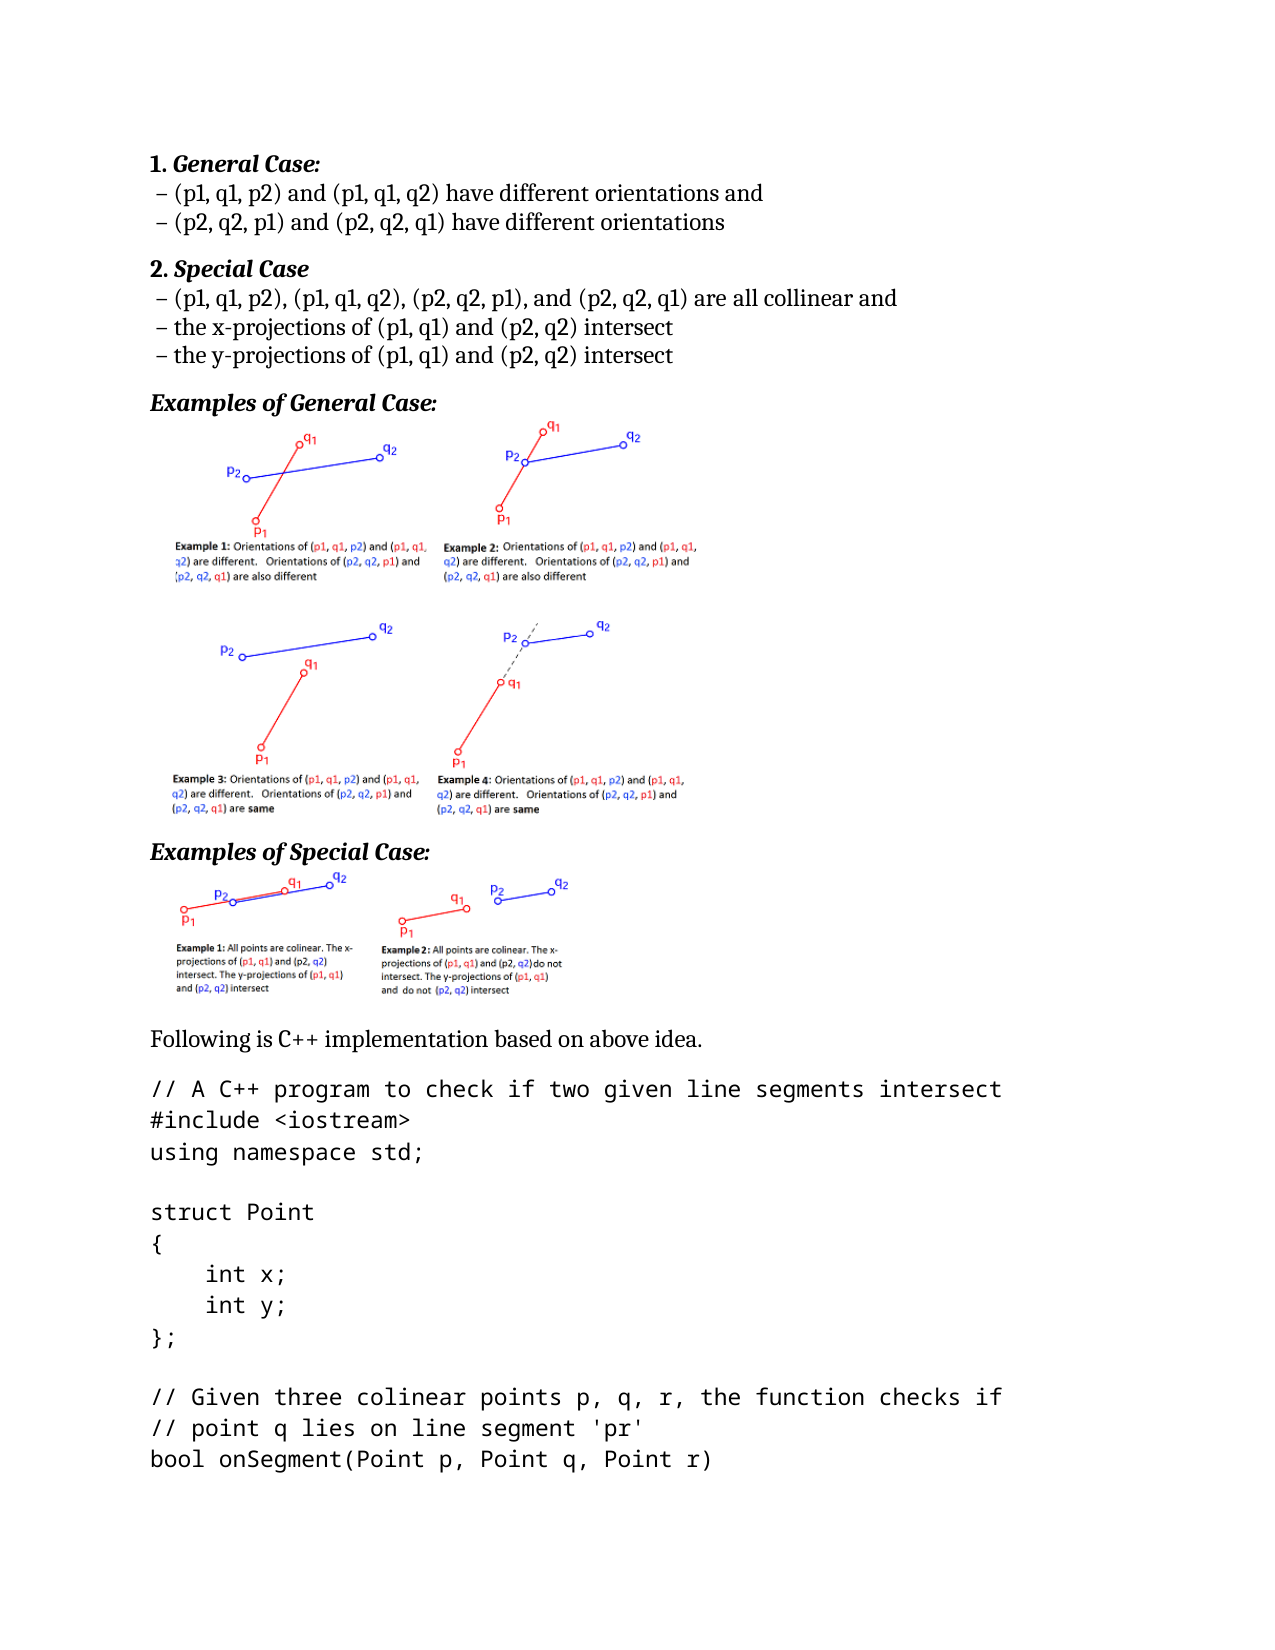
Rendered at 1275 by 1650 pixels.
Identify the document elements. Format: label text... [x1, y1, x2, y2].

picture [174, 417, 698, 593]
picture [168, 617, 692, 820]
text Following is C++ implementation based on above idea. [150, 1025, 1125, 1054]
picture [174, 867, 594, 1001]
text 2. Special Case – (p1, q1, p2), (p1, q1, q2), (p2, q2, p1), and (p2, q2, q1) are all collinear and – the x-projections of (p1, q1) and (p2, q2) intersect – the y-projections of (p1, q1) and (p2, q2) intersect [150, 255, 1125, 370]
text 1. General Case: – (p1, q1, p2) and (p1, q1, q2) have different orientations and – (p2, q2, p1) and (p2, q2, q1) have different orientations [150, 150, 1125, 236]
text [150, 1073, 1125, 1474]
